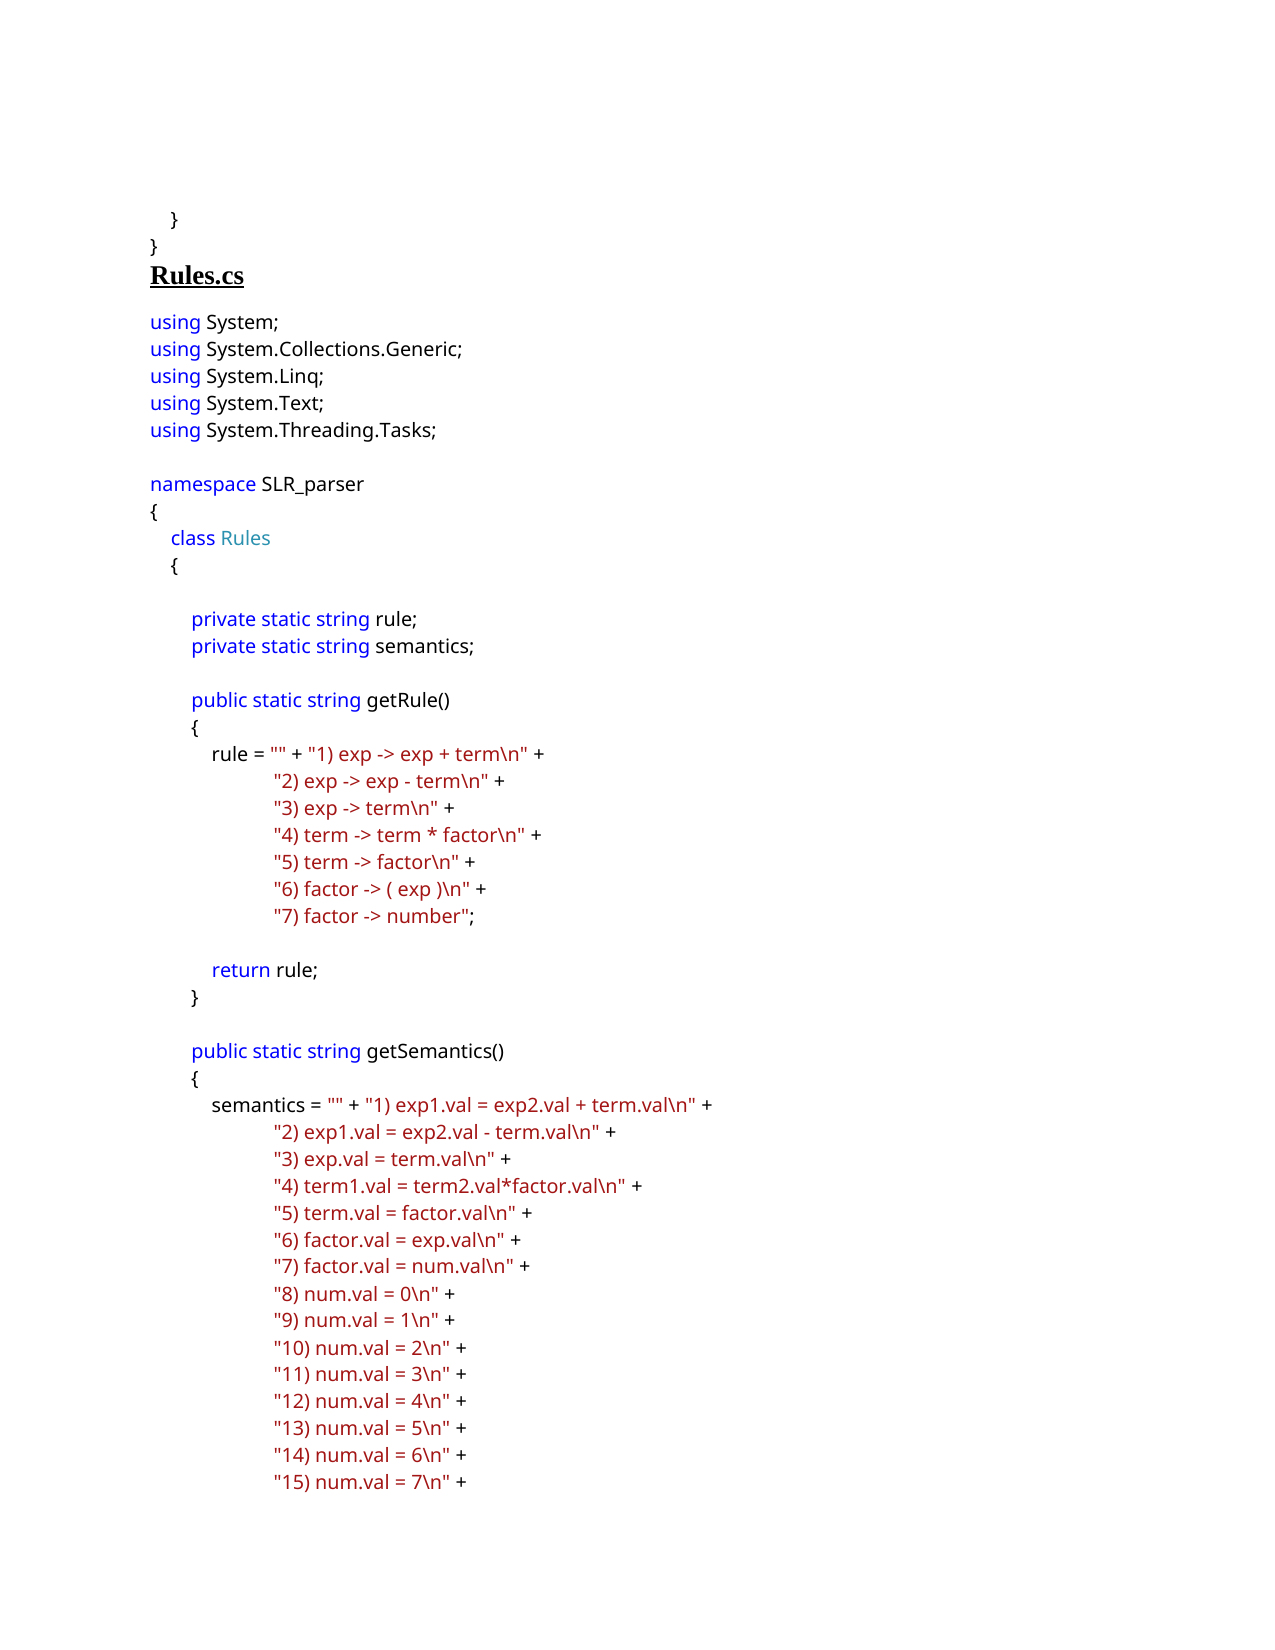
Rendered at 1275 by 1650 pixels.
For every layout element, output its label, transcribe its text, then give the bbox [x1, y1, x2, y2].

text "4) term1.val = term2.val*factor.val\n" + [150, 1172, 1125, 1199]
text { [150, 551, 1125, 578]
text "5) term -> factor\n" + [150, 848, 1125, 875]
text "4) term -> term * factor\n" + [150, 821, 1125, 848]
text "3) exp -> term\n" + [150, 794, 1125, 821]
text using System.Collections.Generic; [150, 336, 1125, 362]
text "9) num.val = 1\n" + [150, 1307, 1125, 1334]
text namespace SLR_parser [150, 470, 1125, 497]
text "13) num.val = 5\n" + [150, 1415, 1125, 1442]
text "8) num.val = 0\n" + [150, 1280, 1125, 1307]
text "14) num.val = 6\n" + [150, 1442, 1125, 1469]
text } [150, 232, 1125, 259]
text using System.Linq; [150, 362, 1125, 389]
text "2) exp -> exp - term\n" + [150, 767, 1125, 794]
text class Rules [150, 524, 1125, 551]
text "15) num.val = 7\n" + [150, 1469, 1125, 1496]
text semantics = "" + "1) exp1.val = exp2.val + term.val\n" + [150, 1091, 1125, 1118]
text } [150, 205, 1125, 232]
text { [150, 1064, 1125, 1091]
text "5) term.val = factor.val\n" + [150, 1199, 1125, 1226]
text using System.Text; [150, 389, 1125, 416]
text rule = "" + "1) exp -> exp + term\n" + [150, 740, 1125, 767]
text "10) num.val = 2\n" + [150, 1334, 1125, 1361]
text "7) factor -> number"; [150, 902, 1125, 929]
text "6) factor -> ( exp )\n" + [150, 875, 1125, 902]
text "7) factor.val = num.val\n" + [150, 1253, 1125, 1280]
text using System; [150, 308, 1125, 336]
text private static string semantics; [150, 632, 1125, 659]
text Rules.cs [150, 259, 1125, 290]
text { [150, 713, 1125, 740]
text return rule; [150, 956, 1125, 983]
text "3) exp.val = term.val\n" + [150, 1145, 1125, 1172]
text private static string rule; [150, 605, 1125, 632]
text "2) exp1.val = exp2.val - term.val\n" + [150, 1118, 1125, 1145]
text } [150, 983, 1125, 1010]
text "12) num.val = 4\n" + [150, 1388, 1125, 1415]
text "6) factor.val = exp.val\n" + [150, 1226, 1125, 1253]
text using System.Threading.Tasks; [150, 416, 1125, 443]
text { [150, 497, 1125, 524]
text public static string getRule() [150, 686, 1125, 713]
text "11) num.val = 3\n" + [150, 1361, 1125, 1388]
text public static string getSemantics() [150, 1037, 1125, 1064]
